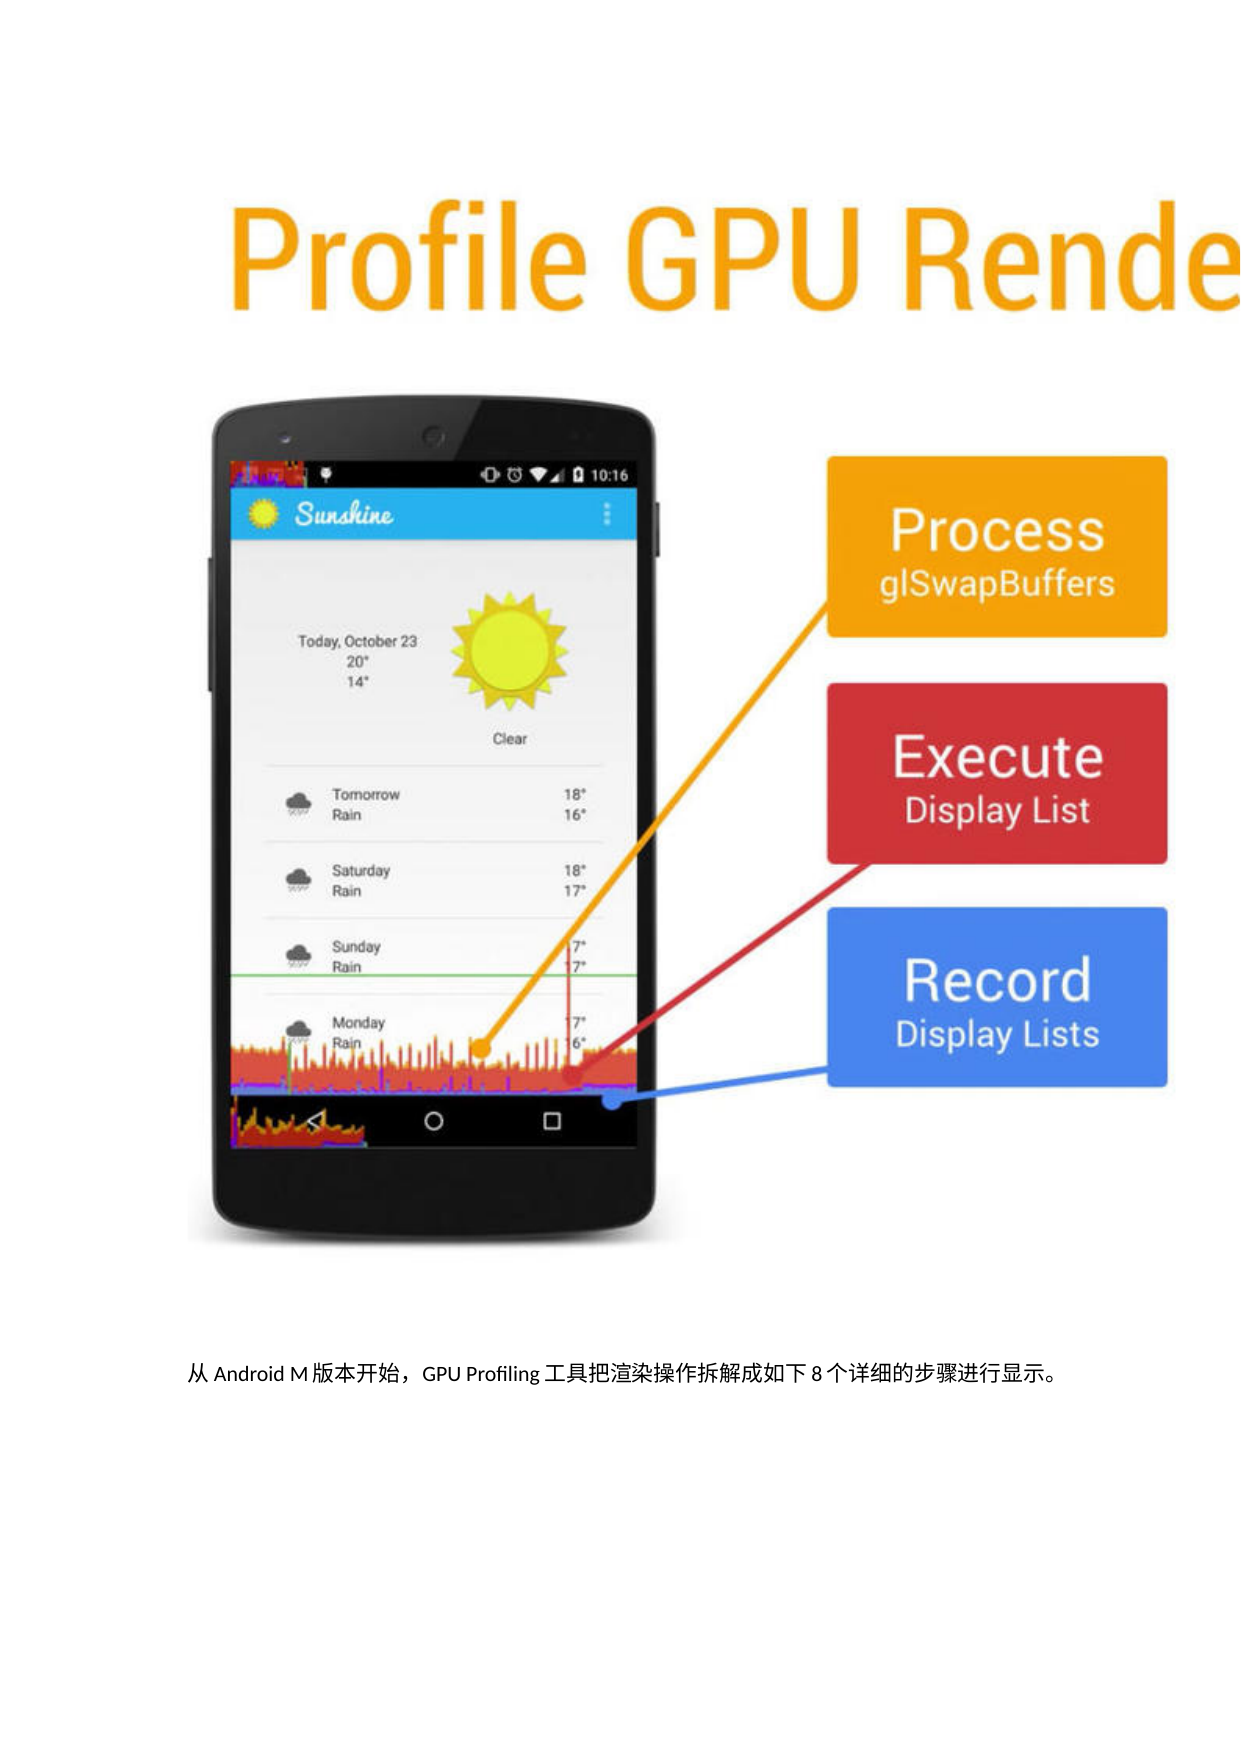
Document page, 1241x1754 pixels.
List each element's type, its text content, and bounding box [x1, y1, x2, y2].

picture [187, 162, 1241, 1270]
text 从Android M版本开始，GPU Profiling工具把渲染操作拆解成如下8个详细的步骤进行显示。 [187, 1356, 1053, 1388]
